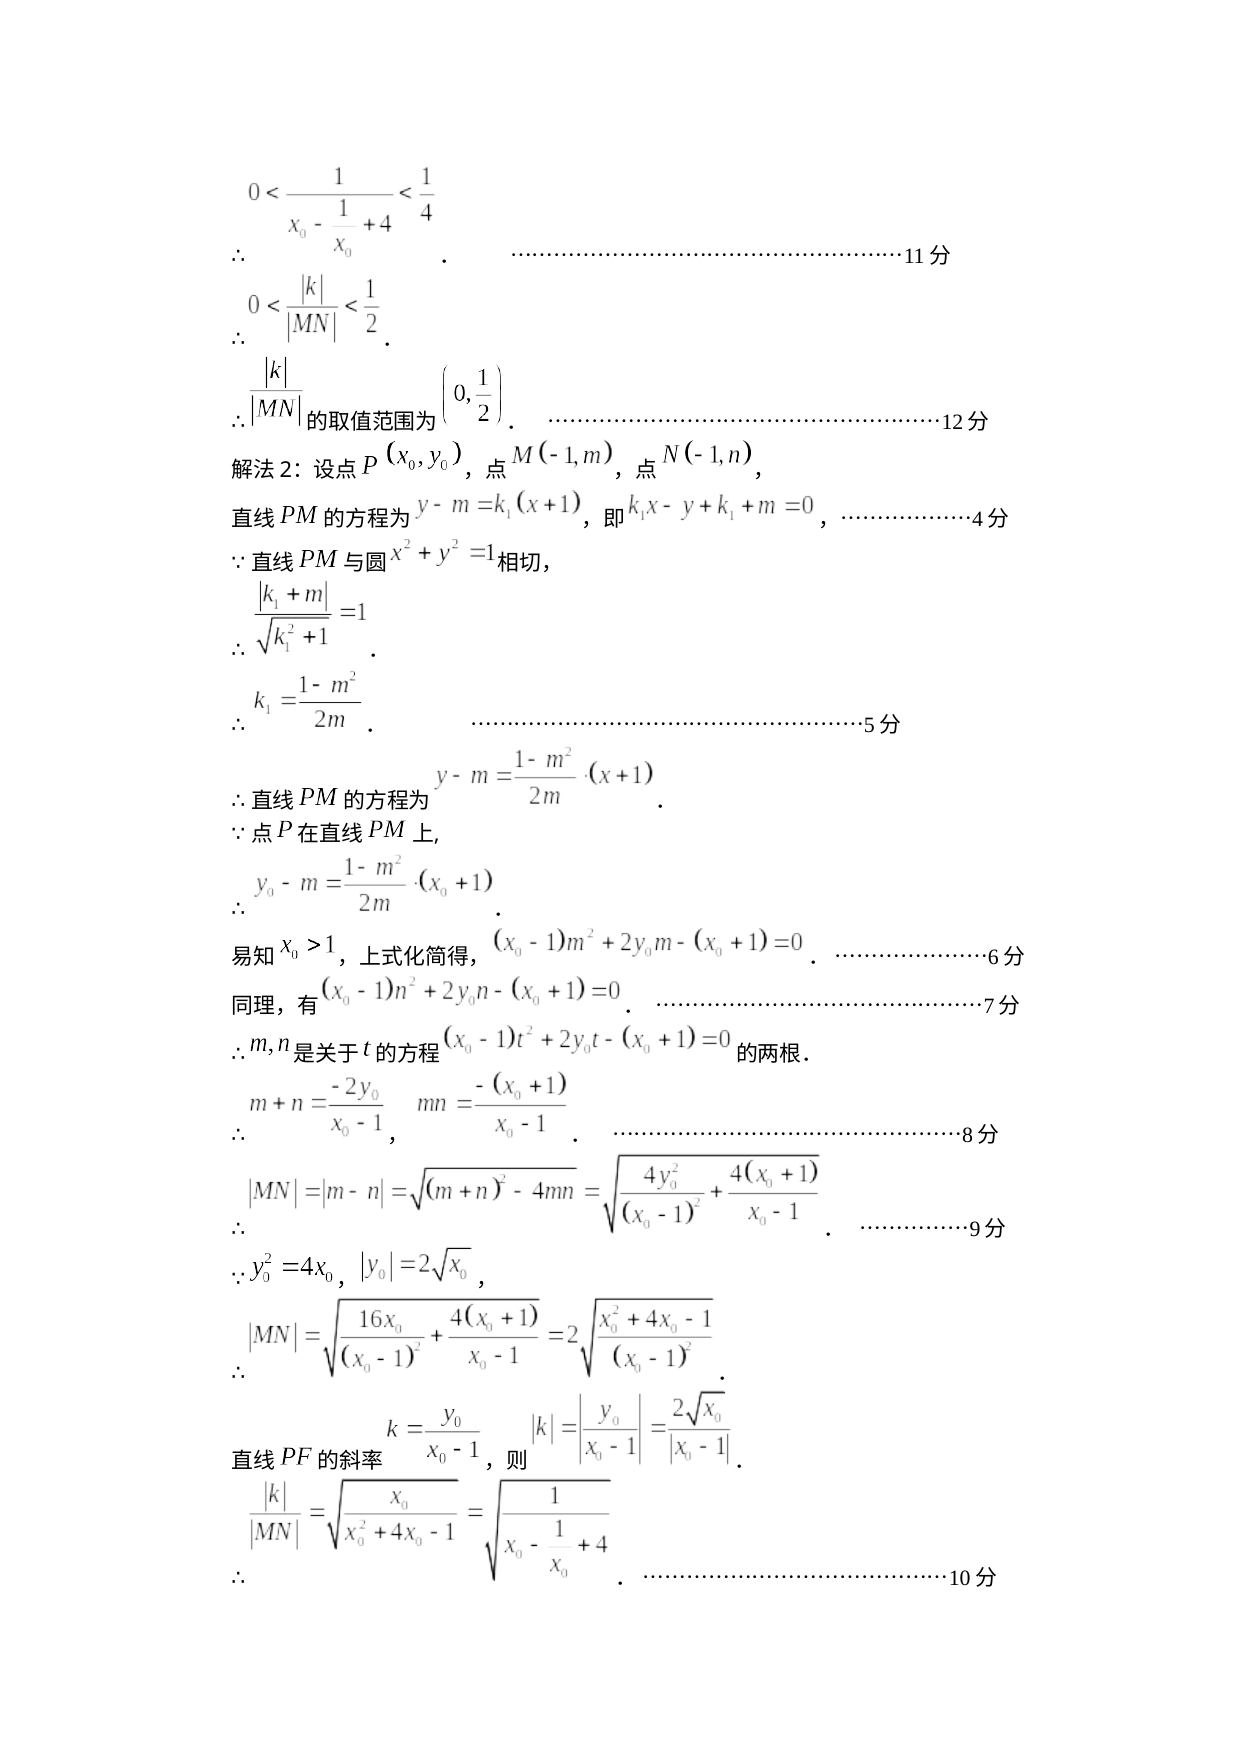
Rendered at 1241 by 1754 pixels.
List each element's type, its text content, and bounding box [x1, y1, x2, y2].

text 直线的方程为，即，………………4分 [187, 484, 1053, 533]
text ∴ ． [187, 847, 1053, 922]
text ∴ 直线的方程为． [187, 739, 1053, 814]
text ∵ 直线与圆相切， [187, 533, 1053, 577]
text 同理，有． ………………………………………7分 [187, 971, 1053, 1019]
text ∴ ． [187, 577, 1053, 664]
text ∴． ……………9分 [187, 1149, 1053, 1243]
text 易知，上式化简得，． …………………6分 [187, 922, 1053, 971]
text ∴． [187, 270, 1053, 353]
text ∴． [187, 1293, 1053, 1387]
text 直线的斜率，则． [187, 1387, 1053, 1474]
text ∵，， [187, 1243, 1053, 1293]
text 解法2：设点，点，点， [187, 436, 1053, 484]
text ∴， ． …………………………………………8分 [187, 1068, 1053, 1149]
text ∴ ． ………………………………………………5分 [187, 664, 1053, 739]
text ∴． ……………………………………10分 [187, 1474, 1053, 1592]
text ∴的取值范围为． ………………………………………………12分 [187, 353, 1053, 436]
text ∵ 点在直线上, [187, 814, 1053, 847]
text ∴． ………………………………………………11分 [187, 162, 1053, 270]
text ∴是关于的方程的两根． [187, 1019, 1053, 1068]
